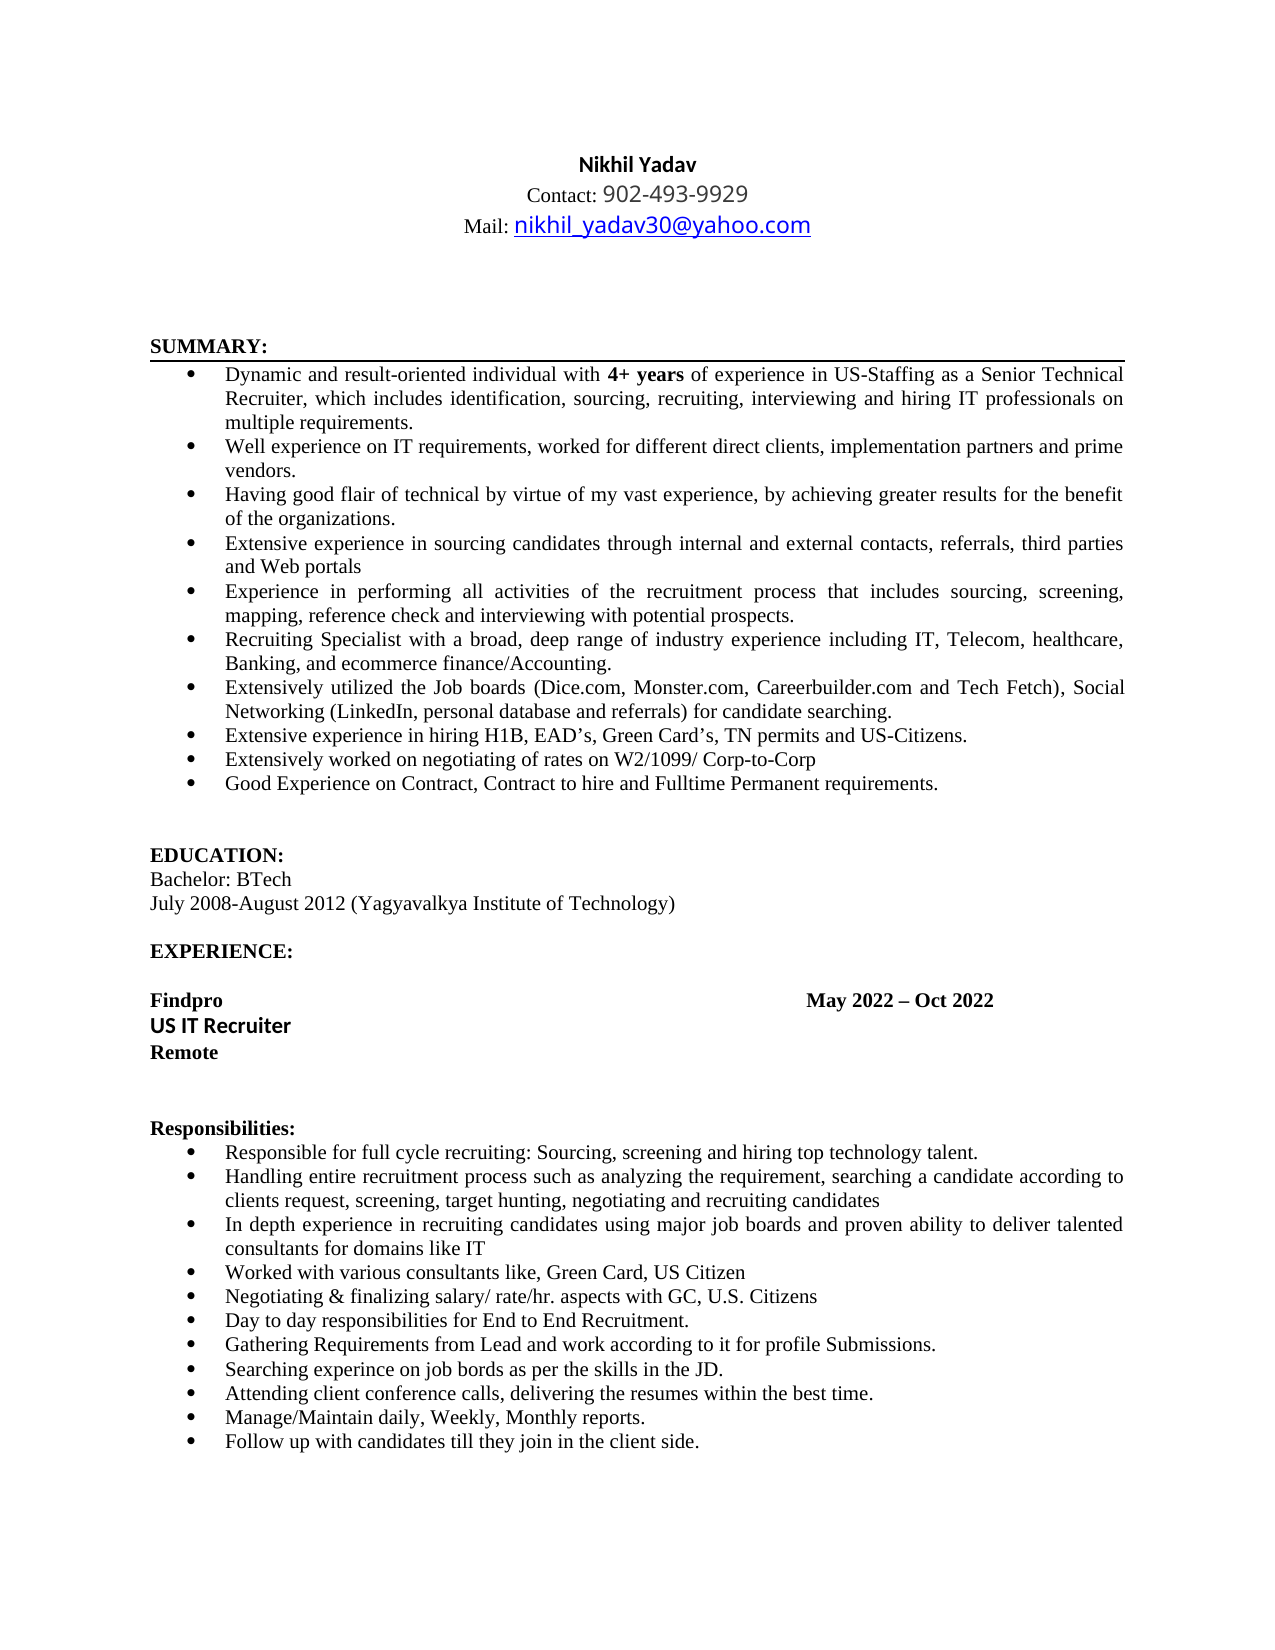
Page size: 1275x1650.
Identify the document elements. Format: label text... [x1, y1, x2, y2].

list Negotiating & finalizing salary/ rate/hr. aspects with GC, U.S. Citizens [187, 1284, 1125, 1308]
list Day to day responsibilities for End to End Recruitment. [187, 1308, 1125, 1332]
text Nikhil Yadav [150, 150, 1125, 178]
list Searching experince on job bords as per the skills in the JD. [187, 1356, 1125, 1381]
list Follow up with candidates till they join in the client side. [187, 1429, 1125, 1453]
text Mail: nikhil_yadav30@yahoo.com [150, 209, 1125, 241]
text Findpro May 2022 – Oct 2022 [150, 988, 1125, 1012]
list Gathering Requirements from Lead and work according to it for profile Submissions. [187, 1332, 1125, 1356]
text Remote [150, 1040, 1125, 1064]
list Manage/Maintain daily, Weekly, Monthly reports. [187, 1404, 1125, 1429]
text Responsibilities: [150, 1116, 1125, 1140]
text EDUCATION: [150, 843, 1125, 867]
list In depth experience in recruiting candidates using major job boards and proven ability to deliver talented consultants for domains like IT [187, 1212, 1125, 1260]
text SUMMARY: [150, 334, 1125, 360]
list Having good flair of technical by virtue of my vast experience, by achieving greater results for the benefit of the organizations. [187, 482, 1125, 530]
text US IT Recruiter [150, 1012, 1125, 1040]
list Extensively worked on negotiating of rates on W2/1099/ Corp-to-Corp [187, 747, 1125, 771]
list Responsible for full cycle recruiting: Sourcing, screening and hiring top technology talent. [187, 1140, 1125, 1164]
list Attending client conference calls, delivering the resumes within the best time. [187, 1381, 1125, 1404]
list Extensive experience in hiring H1B, EAD’s, Green Card’s, TN permits and US-Citizens. [187, 723, 1125, 747]
text Contact: 902-493-9929 [150, 178, 1125, 209]
text Bachelor: BTech July 2008-August 2012 (Yagyavalkya Institute of Technology) [150, 867, 1125, 915]
list Well experience on IT requirements, worked for different direct clients, implementation partners and prime vendors. [187, 434, 1125, 482]
list Extensively utilized the Job boards (Dice.com, Monster.com, Careerbuilder.com and Tech Fetch), Social Networking (LinkedIn, personal database and referrals) for candidate searching. [187, 675, 1125, 723]
list Experience in performing all activities of the recruitment process that includes sourcing, screening, mapping, reference check and interviewing with potential prospects. [187, 578, 1125, 627]
list Dynamic and result-oriented individual with 4+ years of experience in US-Staffing as a Senior Technical Recruiter, which includes identification, sourcing, recruiting, interviewing and hiring IT professionals on multiple requirements. [187, 362, 1125, 434]
list Good Experience on Contract, Contract to hire and Fulltime Permanent requirements. [187, 771, 1125, 795]
list Worked with various consultants like, Green Card, US Citizen [187, 1260, 1125, 1284]
list Extensive experience in sourcing candidates through internal and external contacts, referrals, third parties and Web portals [187, 530, 1125, 578]
text EXPERIENCE: [150, 939, 1125, 963]
list Recruiting Specialist with a broad, deep range of industry experience including IT, Telecom, healthcare, Banking, and ecommerce finance/Accounting. [187, 627, 1125, 675]
